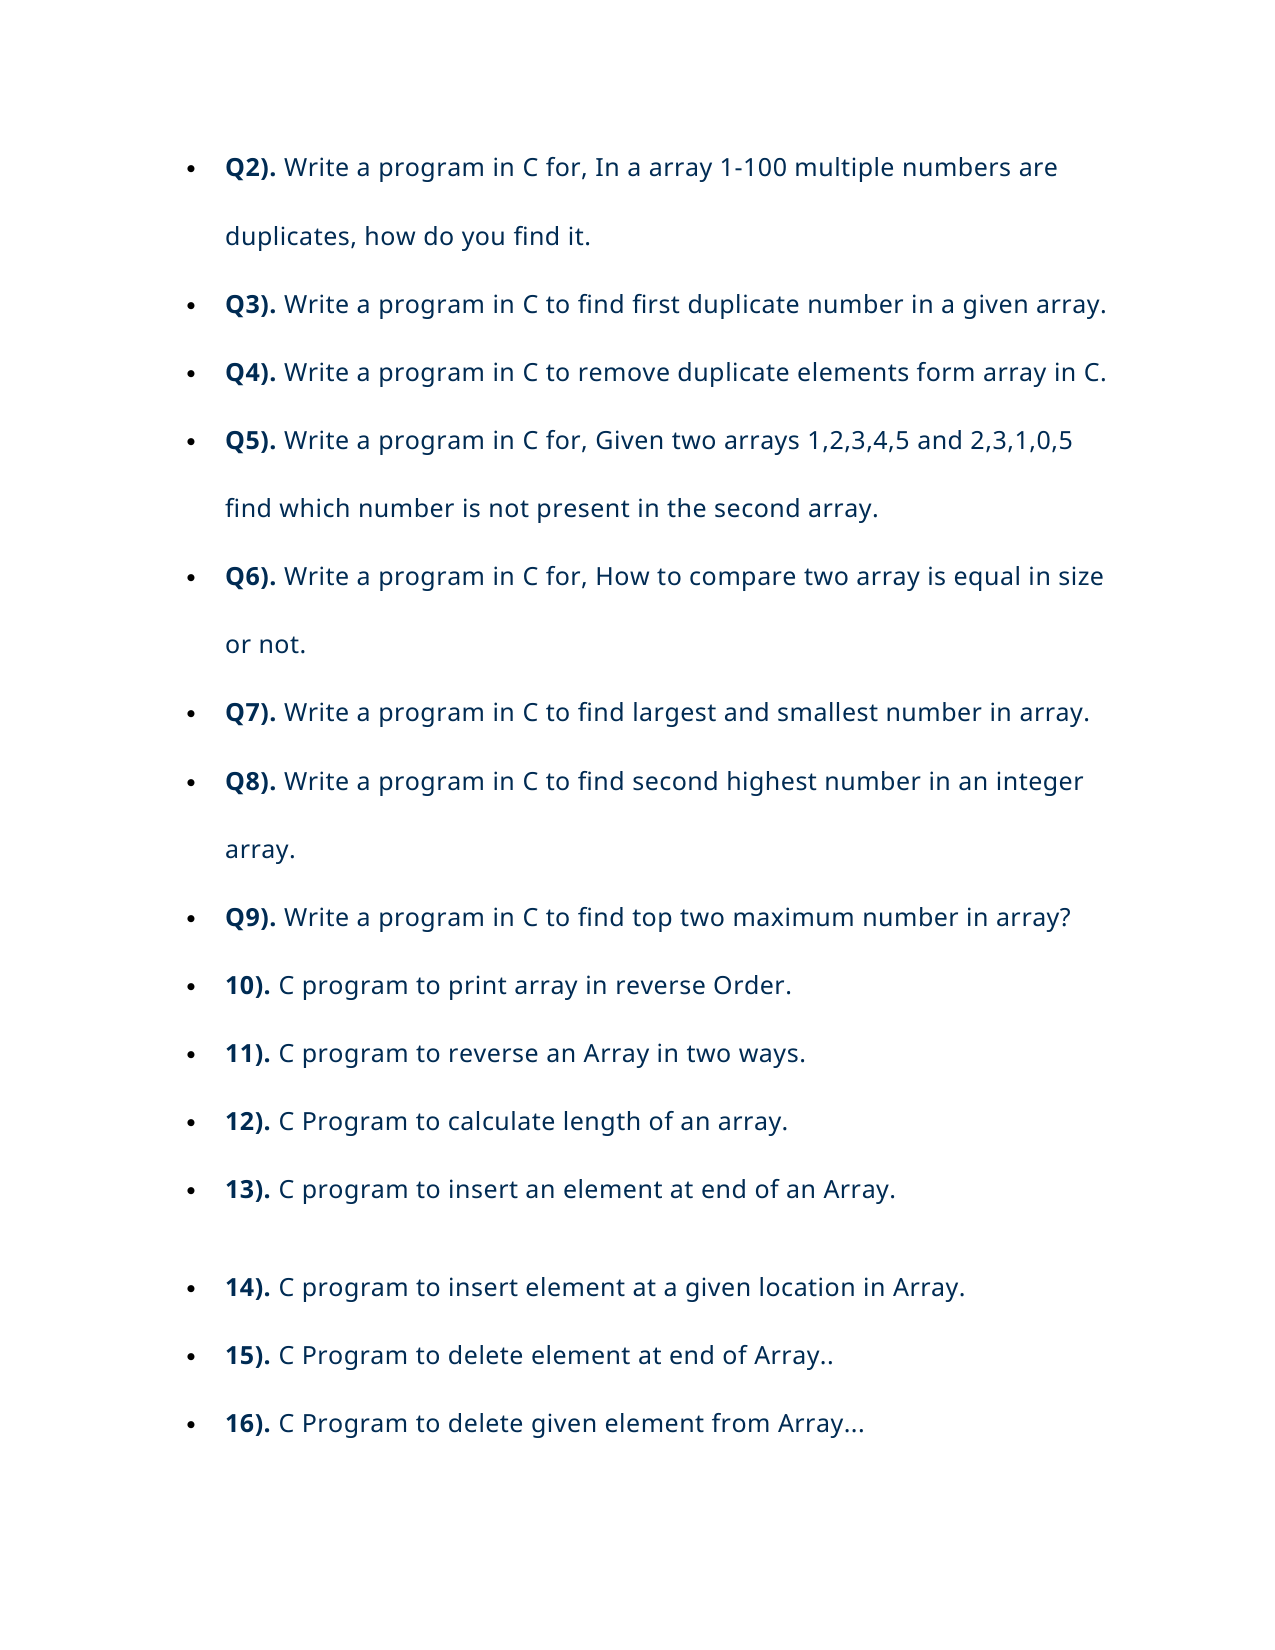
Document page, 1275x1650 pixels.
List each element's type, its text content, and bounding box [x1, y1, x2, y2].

list Q4). Write a program in C to remove duplicate elements form array in C. [187, 354, 1125, 388]
list Q9). Write a program in C to find top two maximum number in array? [187, 899, 1125, 933]
list Q6). Write a program in C for, How to compare two array is equal in size or not. [187, 559, 1125, 661]
list 12). C Program to calculate length of an array. [187, 1104, 1125, 1138]
list Q8). Write a program in C to find second highest number in an integer array. [187, 763, 1125, 865]
list Q2). Write a program in C for, In a array 1-100 multiple numbers are duplicates, how do you find it. [187, 150, 1125, 252]
list 11). C program to reverse an Array in two ways. [187, 1036, 1125, 1070]
list 16). C Program to delete given element from Array... [187, 1405, 1125, 1439]
list Q5). Write a program in C for, Given two arrays 1,2,3,4,5 and 2,3,1,0,5 find which number is not present in the second array. [187, 422, 1125, 525]
list Q7). Write a program in C to find largest and smallest number in array. [187, 695, 1125, 729]
list 15). C Program to delete element at end of Array.. [187, 1337, 1125, 1371]
list 14). C program to insert element at a given location in Array. [187, 1269, 1125, 1303]
list 13). C program to insert an element at end of an Array. [187, 1172, 1125, 1206]
list Q3). Write a program in C to find first duplicate number in a given array. [187, 286, 1125, 320]
list 10). C program to print array in reverse Order. [187, 967, 1125, 1002]
